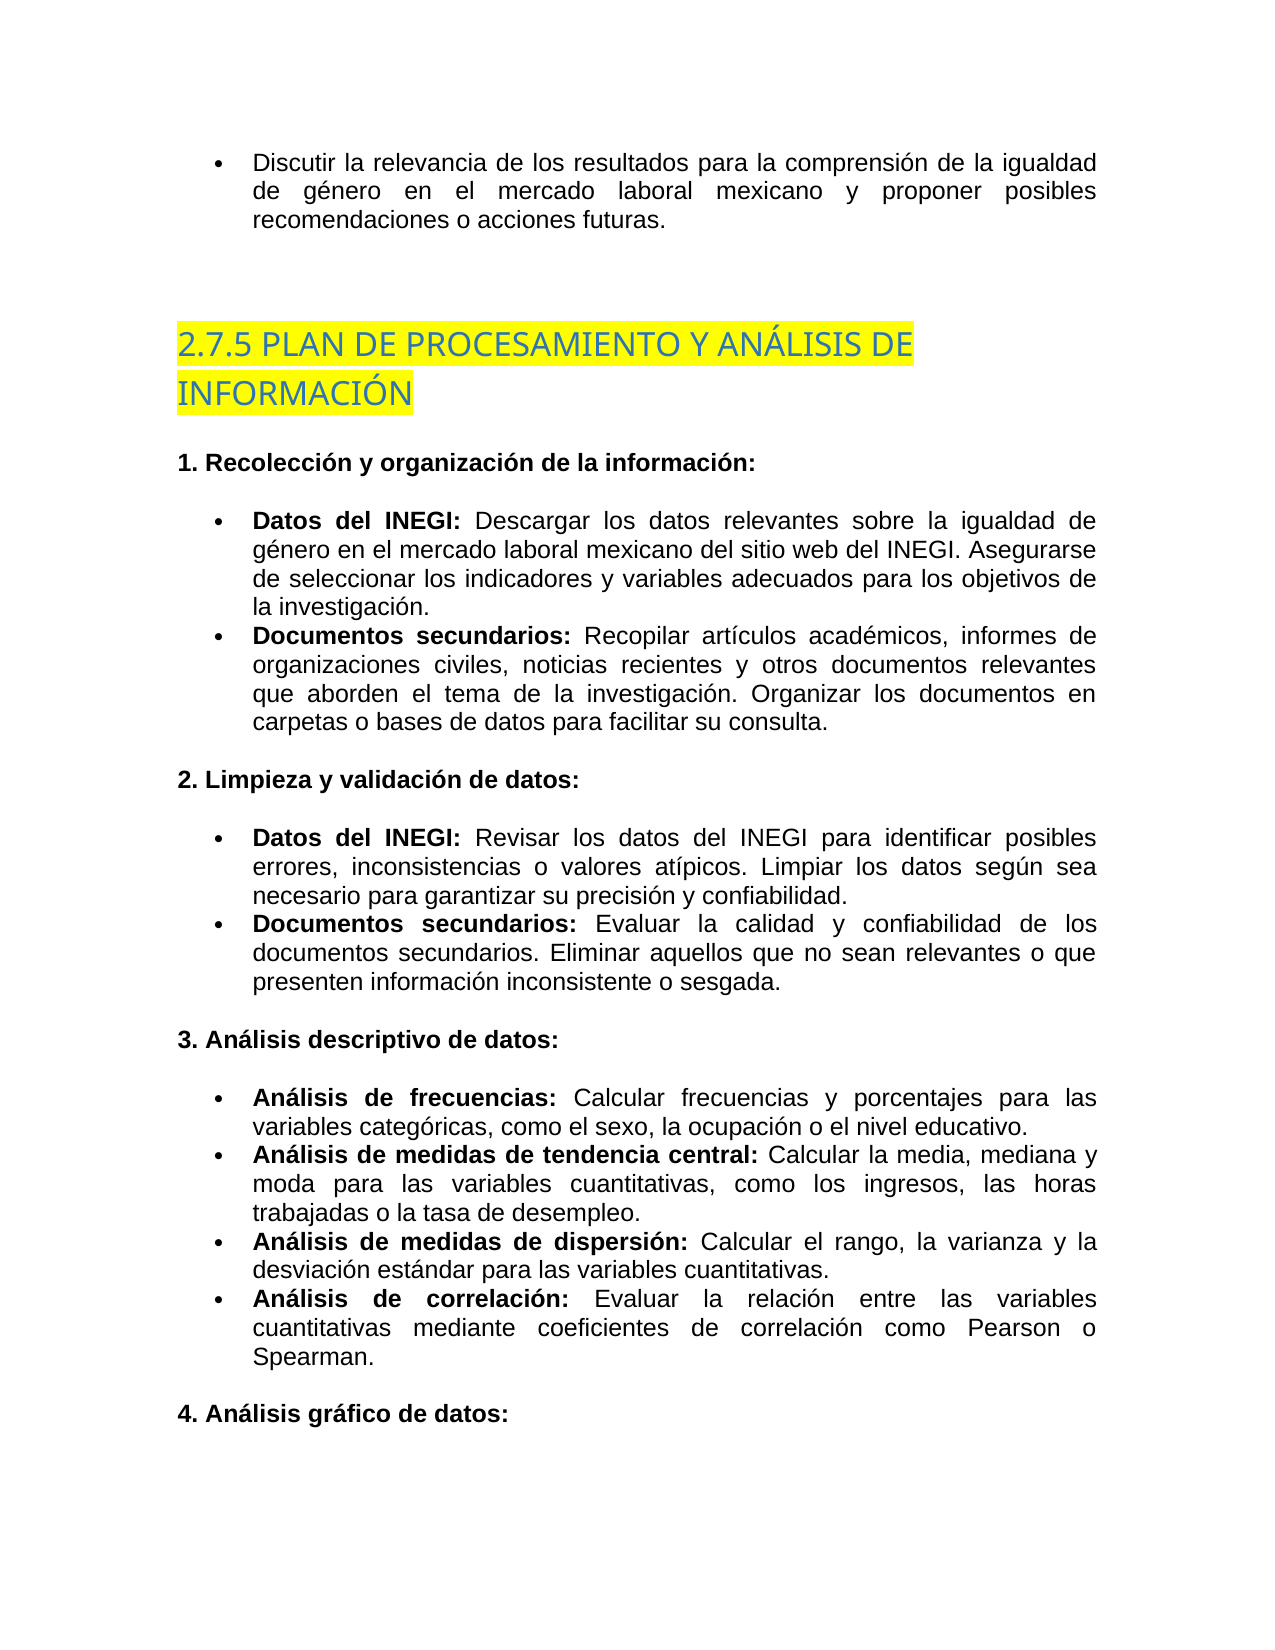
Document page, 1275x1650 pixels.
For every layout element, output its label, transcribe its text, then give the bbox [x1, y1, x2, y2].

list Análisis de correlación: Evaluar la relación entre las variables cuantitativas mediante coeficientes de correlación como Pearson o Spearman. [215, 1284, 1098, 1370]
list Documentos secundarios: Evaluar la calidad y confiabilidad de los documentos secundarios. Eliminar aquellos que no sean relevantes o que presenten información inconsistente o sesgada. [215, 909, 1098, 996]
list Análisis de medidas de tendencia central: Calcular la media, mediana y moda para las variables cuantitativas, como los ingresos, las horas trabajadas o la tasa de desempleo. [215, 1140, 1098, 1226]
list Datos del INEGI: Descargar los datos relevantes sobre la igualdad de género en el mercado laboral mexicano del sitio web del INEGI. Asegurarse de seleccionar los indicadores y variables adecuados para los objetivos de la investigación. [215, 506, 1098, 621]
text 2. Limpieza y validación de datos: [177, 765, 1098, 794]
text 3. Análisis descriptivo de datos: [177, 1025, 1098, 1053]
text 1. Recolección y organización de la información: [177, 448, 1098, 477]
text 4. Análisis gráfico de datos: [177, 1399, 1098, 1428]
list Datos del INEGI: Revisar los datos del INEGI para identificar posibles errores, inconsistencias o valores atípicos. Limpiar los datos según sea necesario para garantizar su precisión y confiabilidad. [215, 823, 1098, 909]
list Documentos secundarios: Recopilar artículos académicos, informes de organizaciones civiles, noticias recientes y otros documentos relevantes que aborden el tema de la investigación. Organizar los documentos en carpetas o bases de datos para facilitar su consulta. [215, 621, 1098, 736]
list Discutir la relevancia de los resultados para la comprensión de la igualdad de género en el mercado laboral mexicano y proponer posibles recomendaciones o acciones futuras. [215, 148, 1098, 234]
list Análisis de frecuencias: Calcular frecuencias y porcentajes para las variables categóricas, como el sexo, la ocupación o el nivel educativo. [215, 1083, 1098, 1140]
list Análisis de medidas de dispersión: Calcular el rango, la varianza y la desviación estándar para las variables cuantitativas. [215, 1226, 1098, 1284]
subtitle 2.7.5 PLAN DE PROCESAMIENTO Y ANÁLISIS DE INFORMACIÓN [177, 321, 1098, 415]
